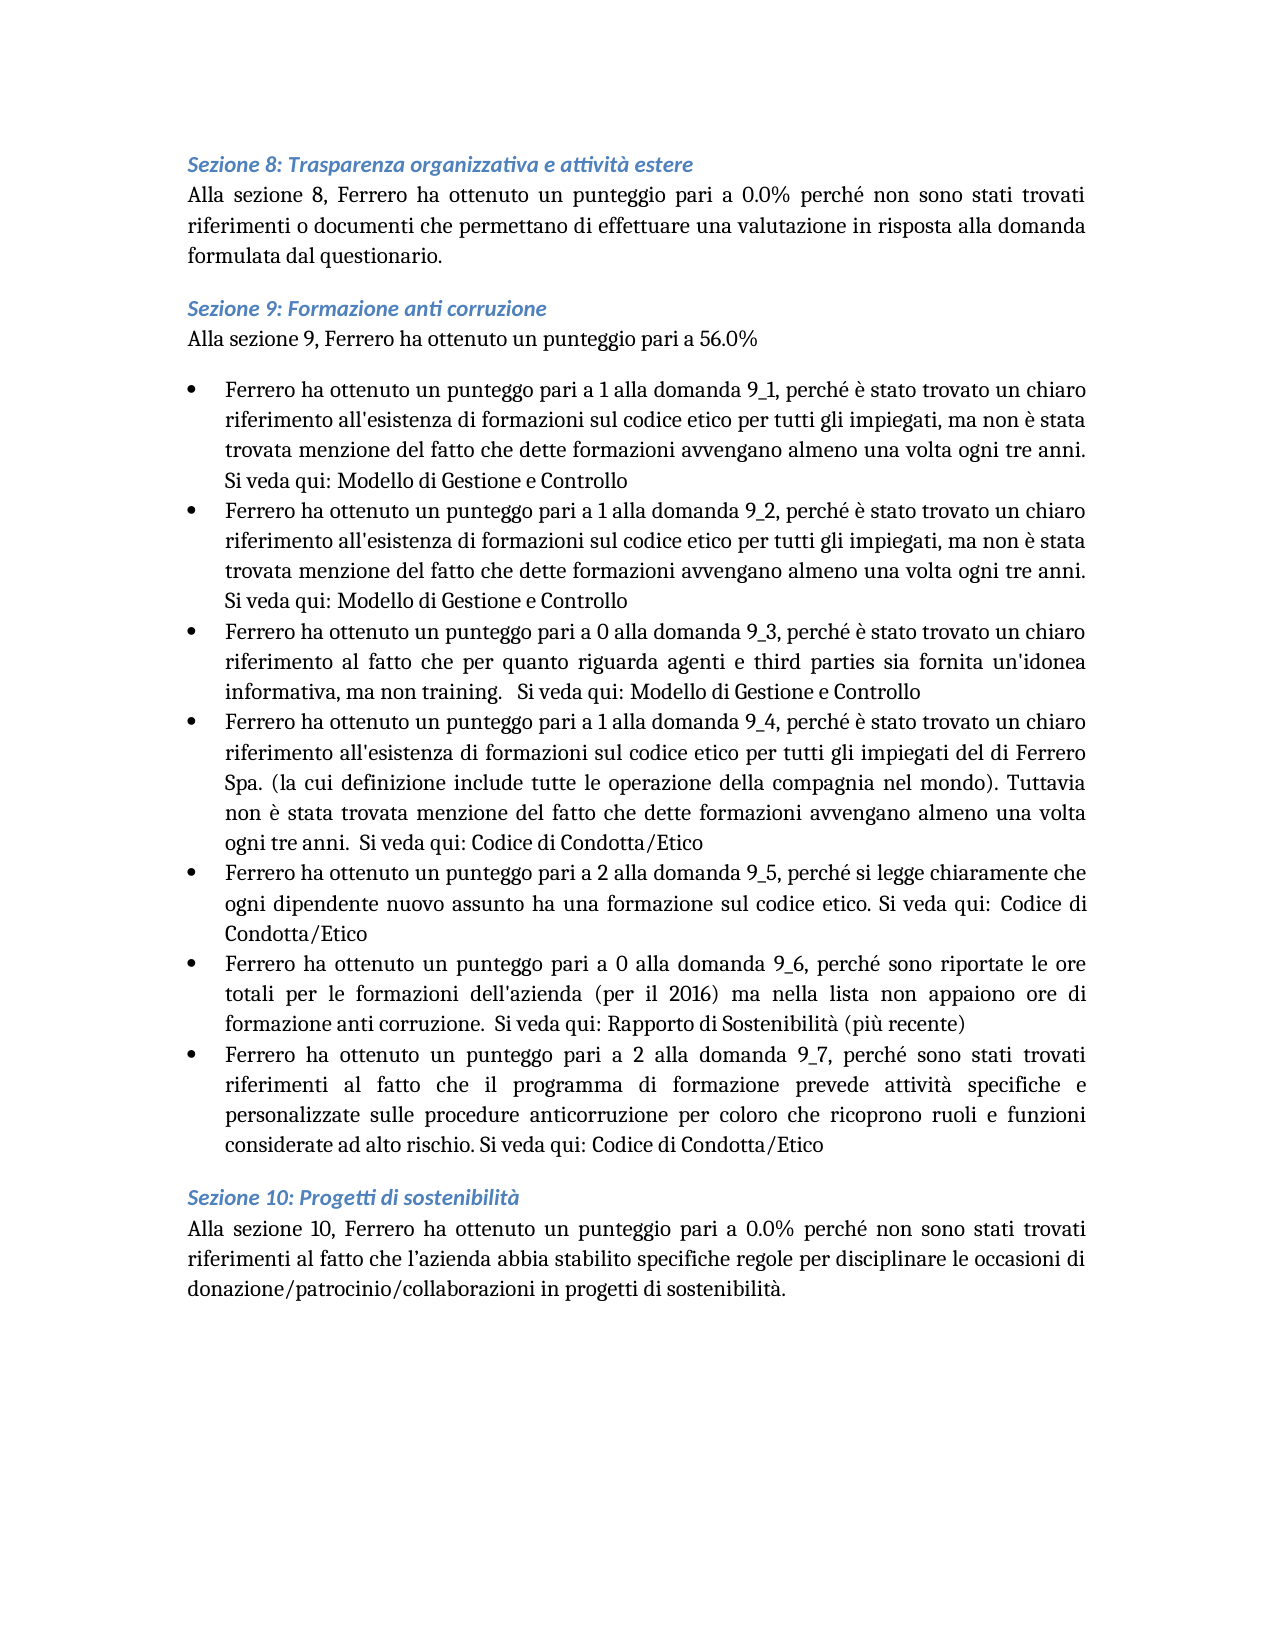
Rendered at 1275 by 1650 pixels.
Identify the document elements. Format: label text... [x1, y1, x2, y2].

text Alla sezione 9, Ferrero ha ottenuto un punteggio pari a 56.0% [187, 326, 1087, 352]
subtitle Sezione 10: Progetti di sostenibilità [187, 1183, 1087, 1211]
list Ferrero ha ottenuto un punteggo pari a 0 alla domanda 9_3, perché è stato trovato un chiaro riferimento al fatto che per quanto riguarda agenti e third parties sia fornita un'idonea informativa, ma non training. Si veda qui: Modello di Gestione e Controllo [187, 618, 1087, 705]
text Alla sezione 10, Ferrero ha ottenuto un punteggio pari a 0.0% perché non sono stati trovati riferimenti al fatto che l’azienda abbia stabilito specifiche regole per disciplinare le occasioni di donazione/patrocinio/collaborazioni in progetti di sostenibilità. [187, 1215, 1087, 1302]
text Alla sezione 8, Ferrero ha ottenuto un punteggio pari a 0.0% perché non sono stati trovati riferimenti o documenti che permettano di effettuare una valutazione in risposta alla domanda formulata dal questionario. [187, 182, 1087, 269]
list Ferrero ha ottenuto un punteggo pari a 1 alla domanda 9_4, perché è stato trovato un chiaro riferimento all'esistenza di formazioni sul codice etico per tutti gli impiegati del di Ferrero Spa. (la cui definizione include tutte le operazione della compagnia nel mondo). Tuttavia non è stata trovata menzione del fatto che dette formazioni avvengano almeno una volta ogni tre anni. Si veda qui: Codice di Condotta/Etico [187, 709, 1087, 856]
subtitle Sezione 9: Formazione anti corruzione [187, 294, 1087, 322]
list Ferrero ha ottenuto un punteggo pari a 2 alla domanda 9_7, perché sono stati trovati riferimenti al fatto che il programma di formazione prevede attività specifiche e personalizzate sulle procedure anticorruzione per coloro che ricoprono ruoli e funzioni considerate ad alto rischio. Si veda qui: Codice di Condotta/Etico [187, 1041, 1087, 1158]
list Ferrero ha ottenuto un punteggo pari a 1 alla domanda 9_2, perché è stato trovato un chiaro riferimento all'esistenza di formazioni sul codice etico per tutti gli impiegati, ma non è stata trovata menzione del fatto che dette formazioni avvengano almeno una volta ogni tre anni. Si veda qui: Modello di Gestione e Controllo [187, 498, 1087, 615]
list Ferrero ha ottenuto un punteggo pari a 1 alla domanda 9_1, perché è stato trovato un chiaro riferimento all'esistenza di formazioni sul codice etico per tutti gli impiegati, ma non è stata trovata menzione del fatto che dette formazioni avvengano almeno una volta ogni tre anni. Si veda qui: Modello di Gestione e Controllo [187, 377, 1087, 494]
list Ferrero ha ottenuto un punteggo pari a 2 alla domanda 9_5, perché si legge chiaramente che ogni dipendente nuovo assunto ha una formazione sul codice etico. Si veda qui: Codice di Condotta/Etico [187, 860, 1087, 947]
list Ferrero ha ottenuto un punteggo pari a 0 alla domanda 9_6, perché sono riportate le ore totali per le formazioni dell'azienda (per il 2016) ma nella lista non appaiono ore di formazione anti corruzione. Si veda qui: Rapporto di Sostenibilità (più recente) [187, 951, 1087, 1038]
subtitle Sezione 8: Trasparenza organizzativa e attività estere [187, 150, 1087, 178]
